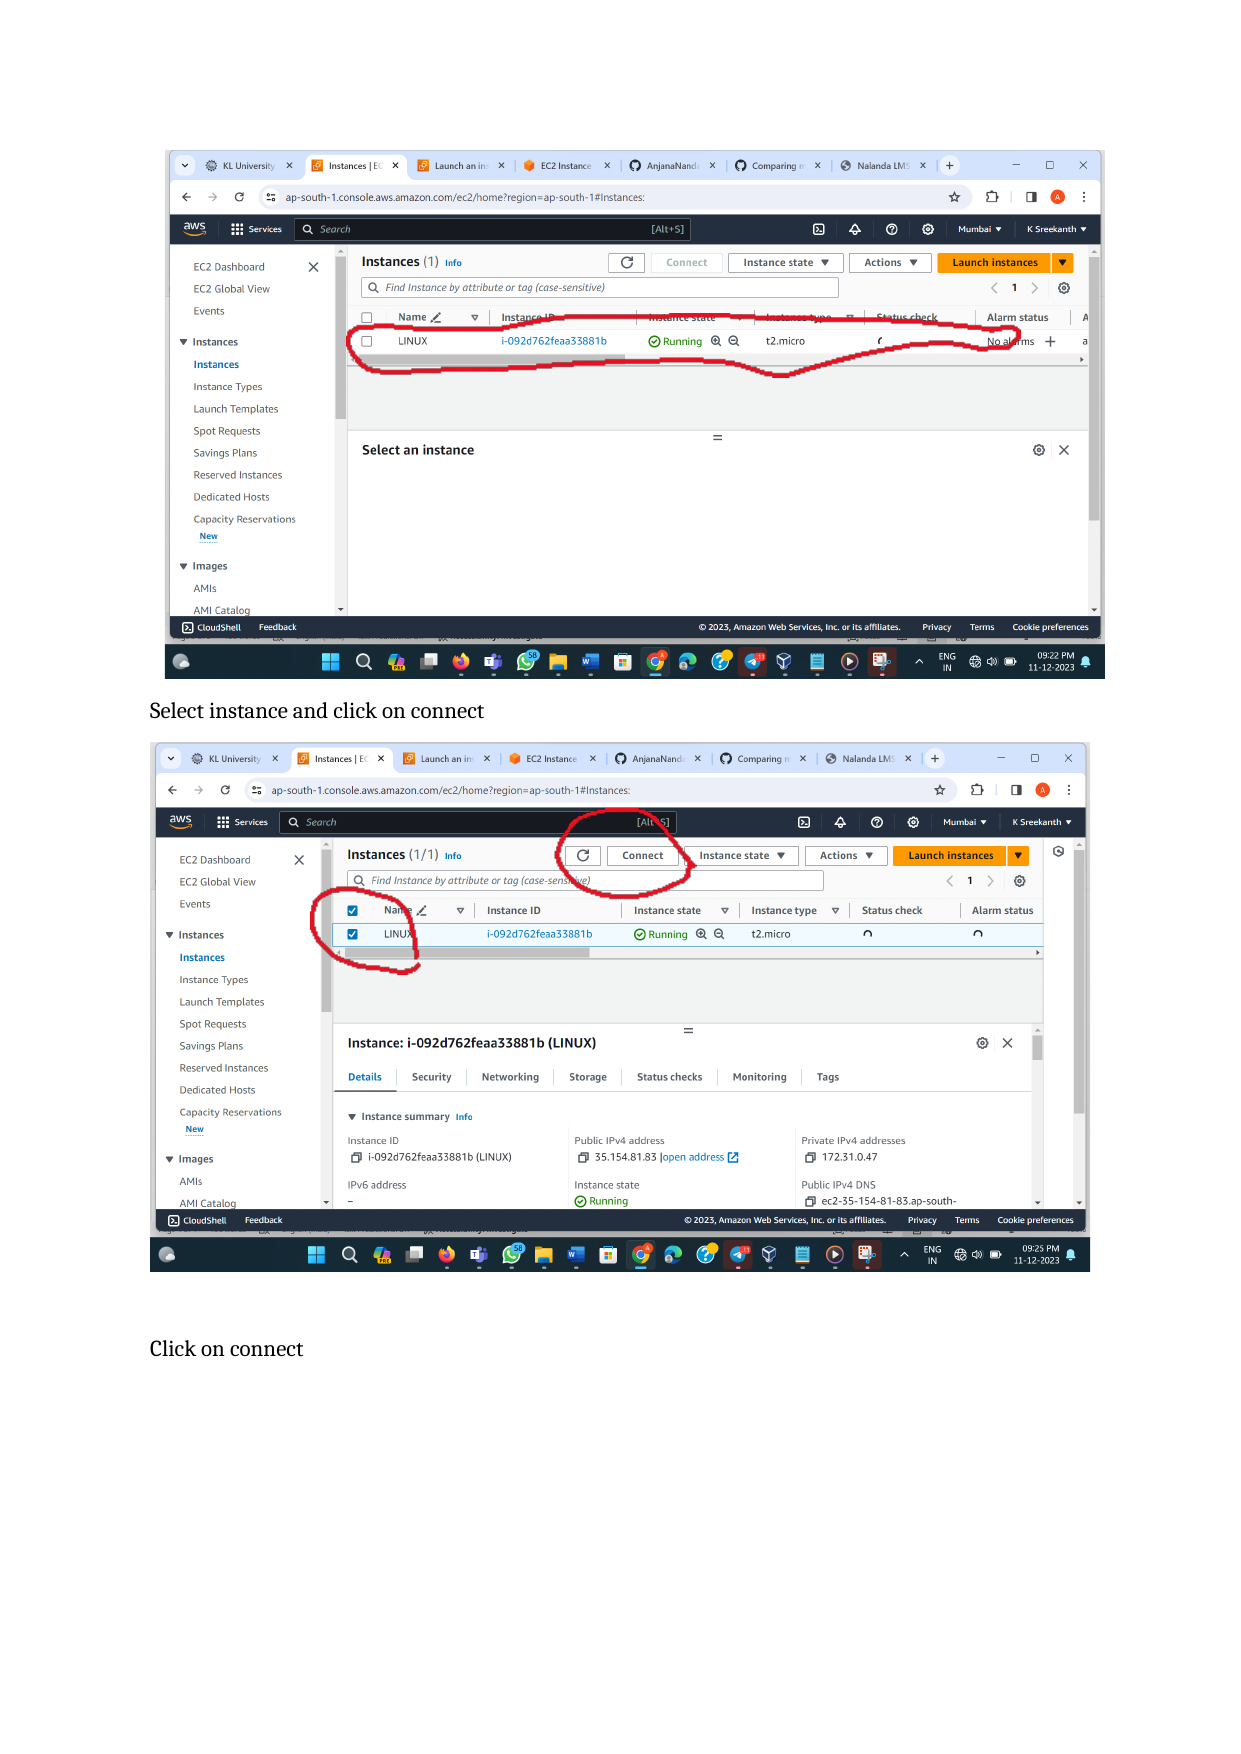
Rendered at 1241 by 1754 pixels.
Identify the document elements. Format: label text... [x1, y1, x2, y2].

text Click on connect [150, 1336, 1090, 1362]
text Select instance and click on connect [150, 698, 1090, 724]
picture [150, 742, 1091, 1272]
picture [164, 150, 1105, 679]
